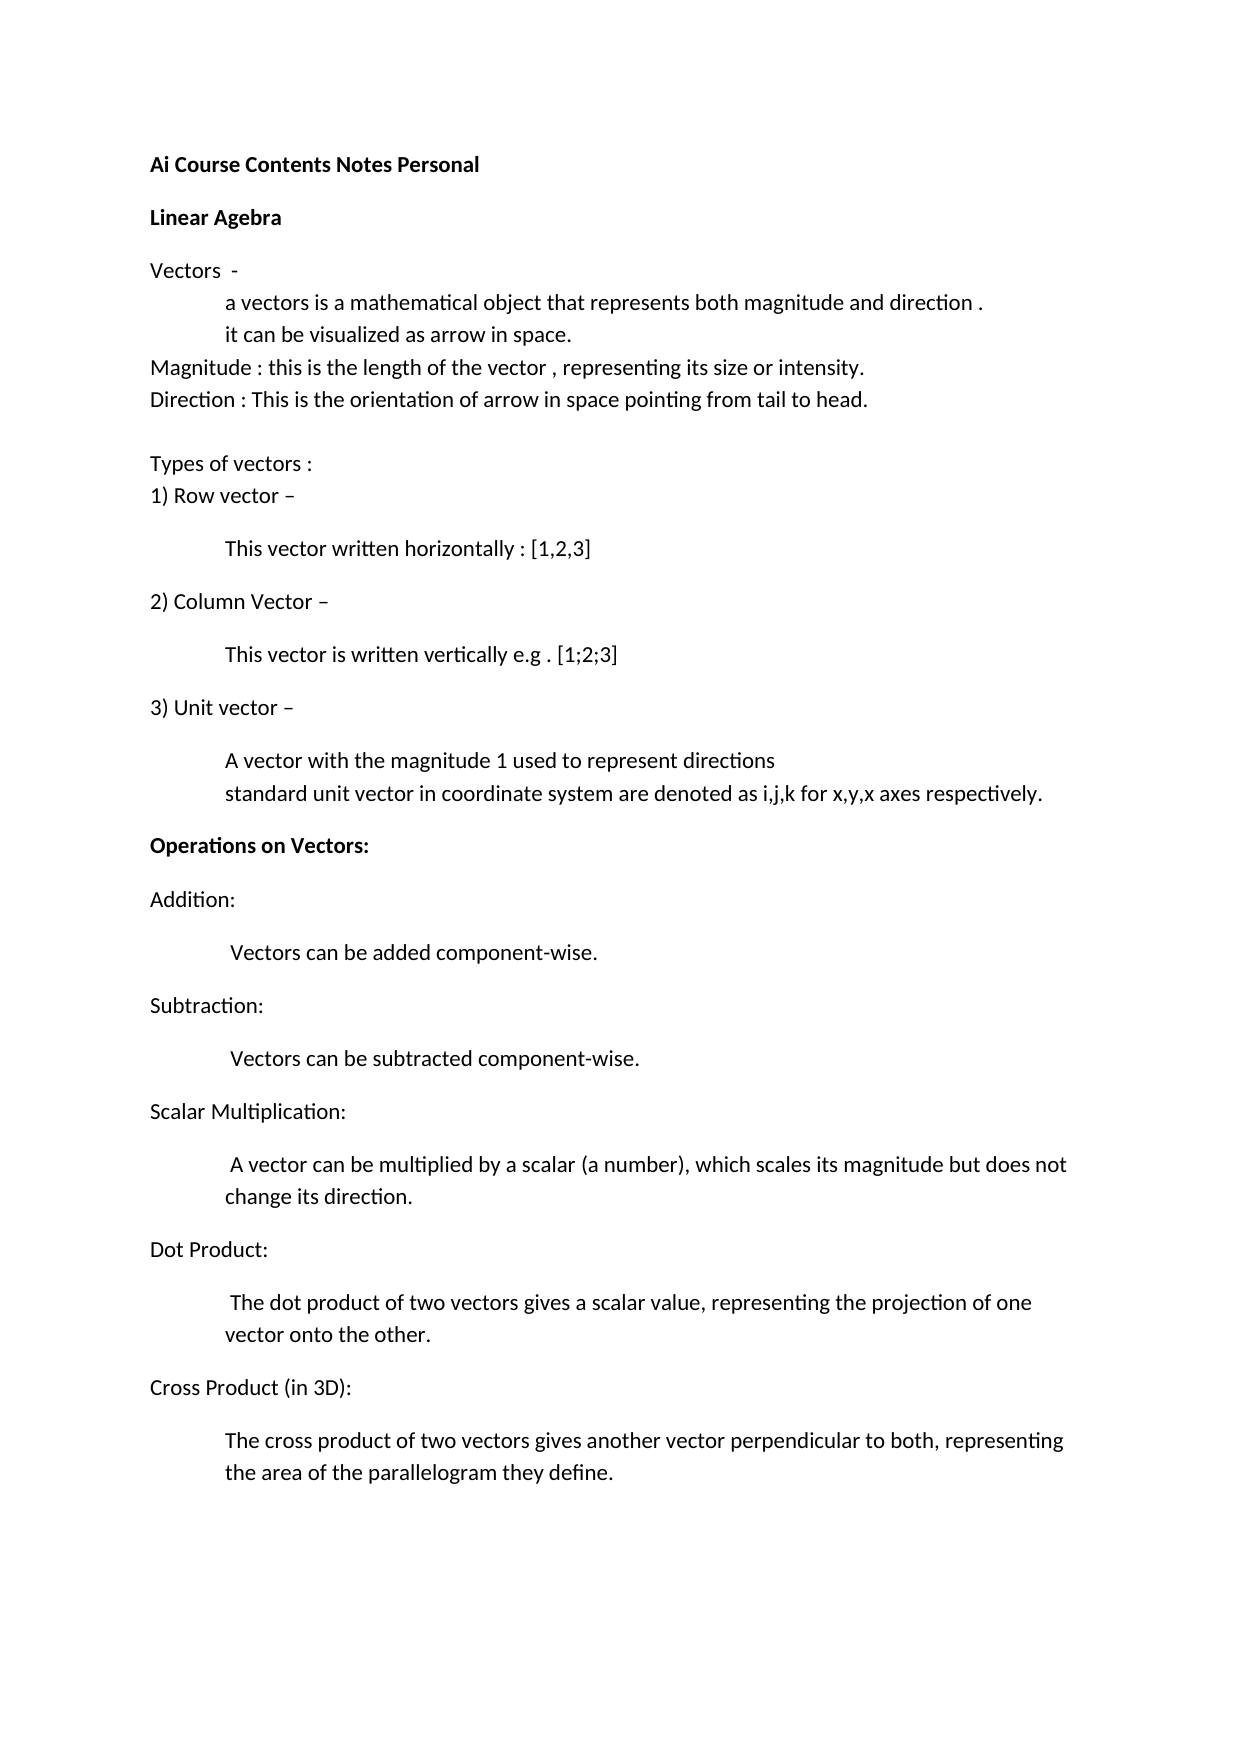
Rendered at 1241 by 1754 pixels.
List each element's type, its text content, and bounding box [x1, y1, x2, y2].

text Vectors can be added component-wise. [150, 938, 1090, 966]
text Vectors - a vectors is a mathematical object that represents both magnitude and direction . it can be visualized as arrow in space. Magnitude : this is the length of the vector , representing its size or intensity. Direction : This is the orientation of arrow in space pointing from tail to head. Types of vectors : 1) Row vector – [150, 256, 1090, 509]
text Vectors can be subtracted component-wise. [150, 1044, 1090, 1072]
text Dot Product: [150, 1235, 1090, 1263]
text Scalar Multiplication: [150, 1097, 1090, 1125]
text Operations on Vectors: [150, 832, 1090, 860]
text The cross product of two vectors gives another vector perpendicular to both, representing the area of the parallelogram they define. [225, 1426, 1090, 1486]
text The dot product of two vectors gives a scalar value, representing the projection of one vector onto the other. [225, 1288, 1090, 1348]
text 3) Unit vector – [150, 693, 1090, 721]
text Ai Course Contents Notes Personal [150, 150, 1090, 178]
text Addition: [150, 885, 1090, 913]
text This vector is written vertically e.g . [1;2;3] [150, 640, 1090, 668]
text This vector written horizontally : [1,2,3] [150, 534, 1090, 562]
text 2) Column Vector – [150, 587, 1090, 615]
text Cross Product (in 3D): [150, 1373, 1090, 1401]
text Subtraction: [150, 991, 1090, 1019]
text A vector can be multiplied by a scalar (a number), which scales its magnitude but does not change its direction. [225, 1150, 1090, 1210]
text Linear Agebra [150, 203, 1090, 231]
text A vector with the magnitude 1 used to represent directions standard unit vector in coordinate system are denoted as i,j,k for x,y,x axes respectively. [150, 746, 1090, 807]
